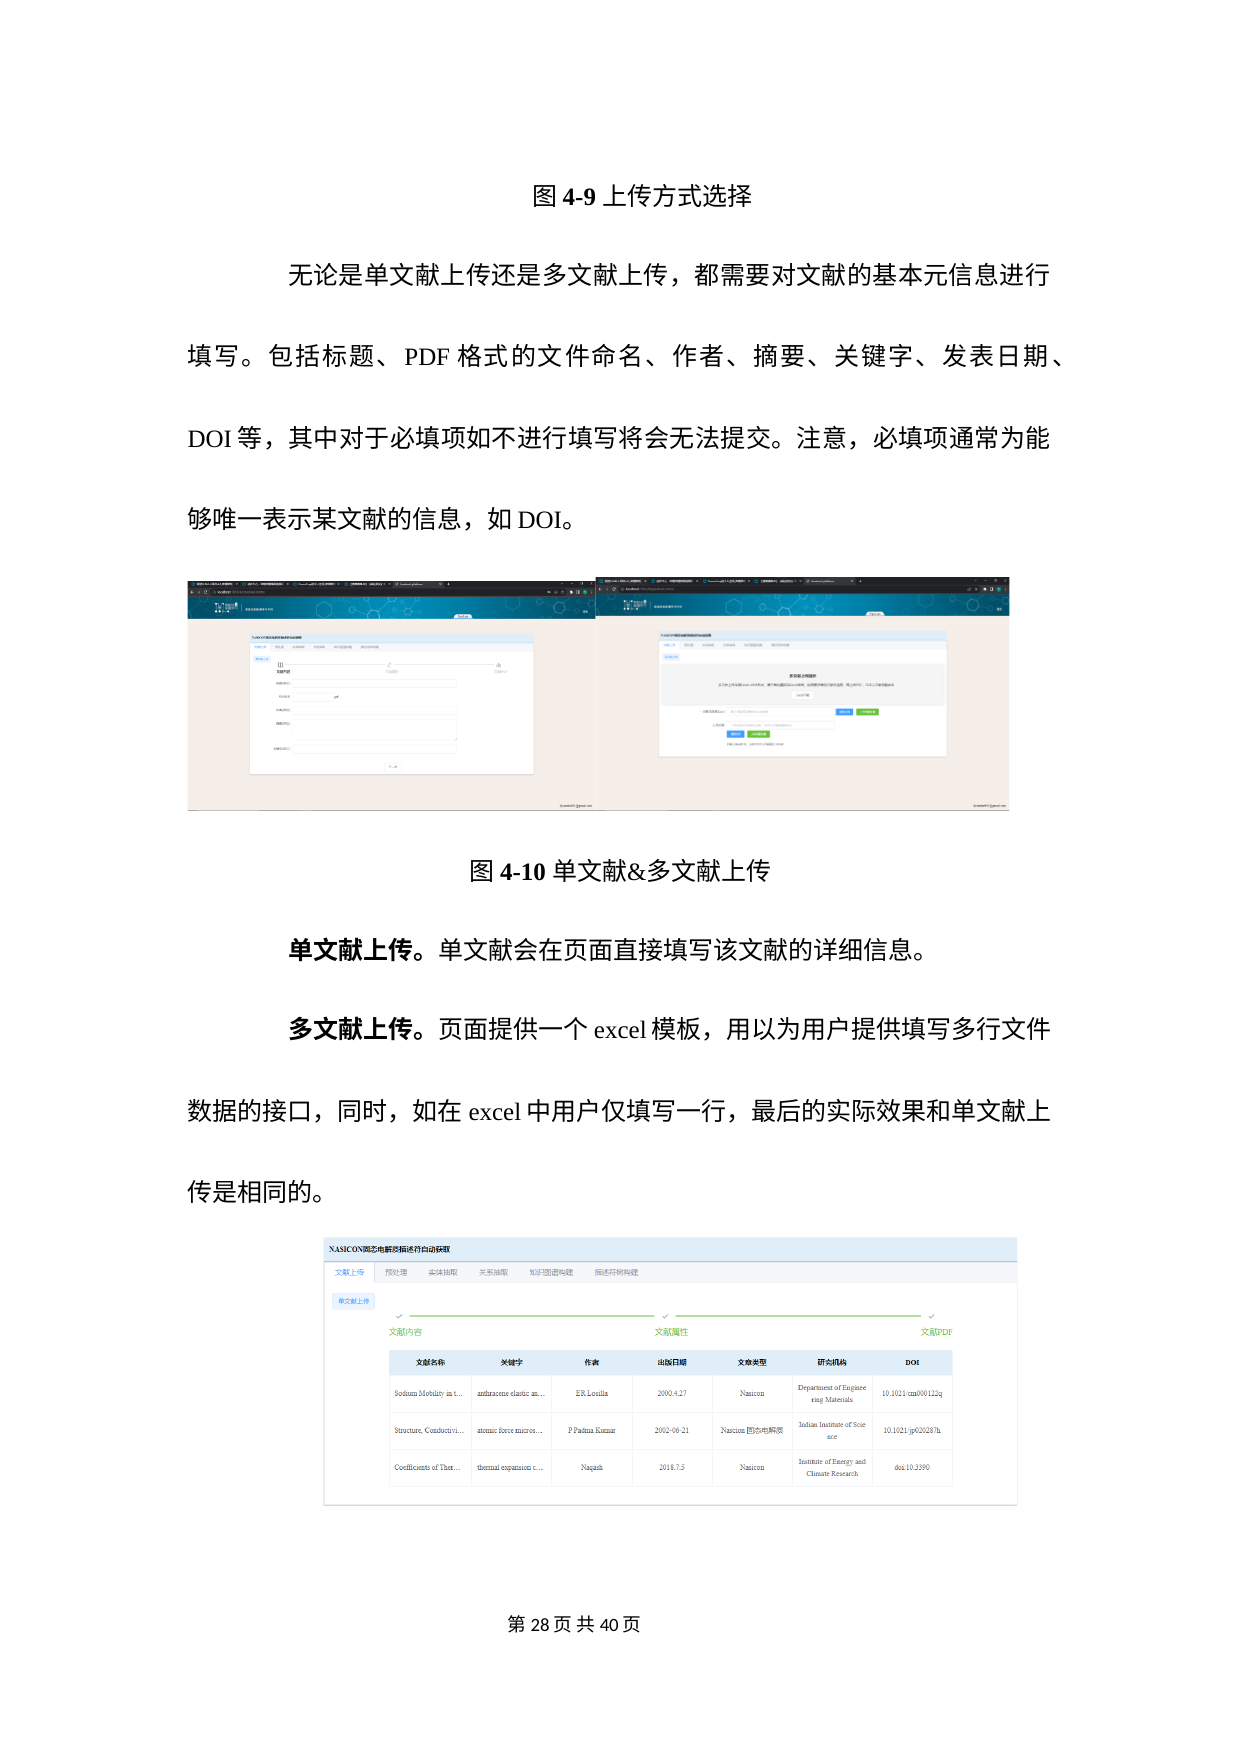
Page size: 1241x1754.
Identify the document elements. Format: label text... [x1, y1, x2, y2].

picture [187, 612, 1010, 811]
picture [323, 1237, 1018, 1506]
picture [634, 601, 646, 609]
picture [187, 577, 1010, 596]
picture [226, 603, 237, 609]
picture [625, 601, 632, 609]
text 多文献上传。页面提供一个excel模板，用以为用户提供填写多行文件数据的接口，同时，如在excel中用户仅填写一行，最后的实际效果和单文献上传是相同的。 [187, 996, 1053, 1223]
text 图 4-10 单文献&多文献上传 [187, 837, 1053, 902]
text 单文献上传。单文献会在页面直接填写该文献的详细信息。 [187, 916, 1053, 981]
list 图 4-9 上传方式选择 [187, 162, 1053, 227]
text 无论是单文献上传还是多文献上传，都需要对文献的基本元信息进行填写。包括标题、PDF格式的文件命名、作者、摘要、关键字、发表日期、DOI等，其中对于必填项如不进行填写将会无法提交。注意，必填项通常为能够唯一表示某文献的信息，如DOI。 [187, 241, 1053, 550]
